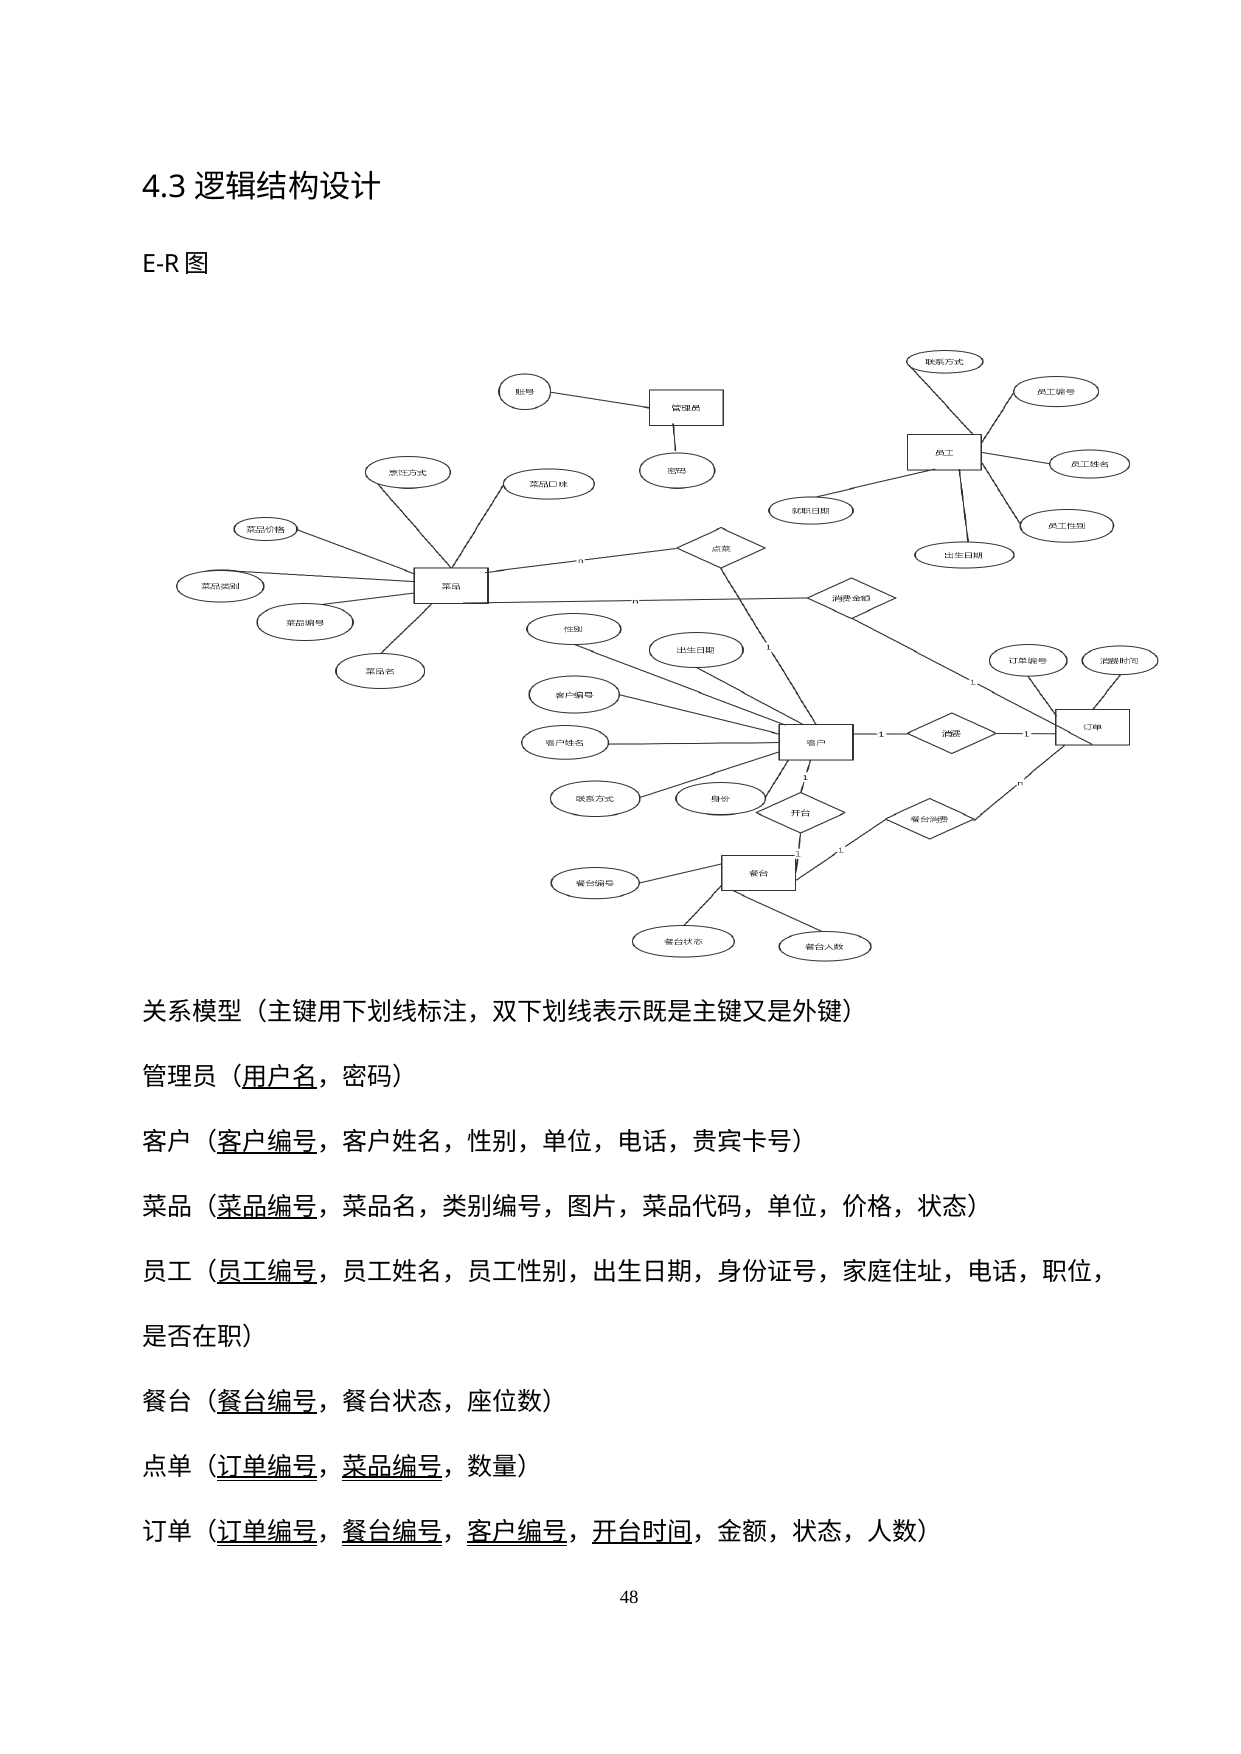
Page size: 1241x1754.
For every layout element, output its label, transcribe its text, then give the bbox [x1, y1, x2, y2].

text 员工（员工编号，员工姓名，员工性别，出生日期，身份证号，家庭住址，电话，职位，是否在职） [142, 1237, 1116, 1367]
text 关系模型（主键用下划线标注，双下划线表示既是主键又是外键） [142, 977, 1116, 1042]
text 点单（订单编号，菜品编号，数量） [142, 1432, 1116, 1497]
text 订单（订单编号，餐台编号，客户编号，开台时间，金额，状态，人数） [142, 1497, 1116, 1562]
text 管理员（用户名，密码） [142, 1042, 1116, 1107]
text 客户（客户编号，客户姓名，性别，单位，电话，贵宾卡号） [142, 1107, 1116, 1172]
text 餐台（餐台编号，餐台状态，座位数） [142, 1367, 1116, 1432]
subtitle 4.3 逻辑结构设计 [142, 152, 1116, 217]
text E-R图 [142, 229, 1116, 294]
text 菜品（菜品编号，菜品名，类别编号，图片，菜品代码，单位，价格，状态） [142, 1172, 1116, 1237]
picture [141, 326, 1180, 977]
